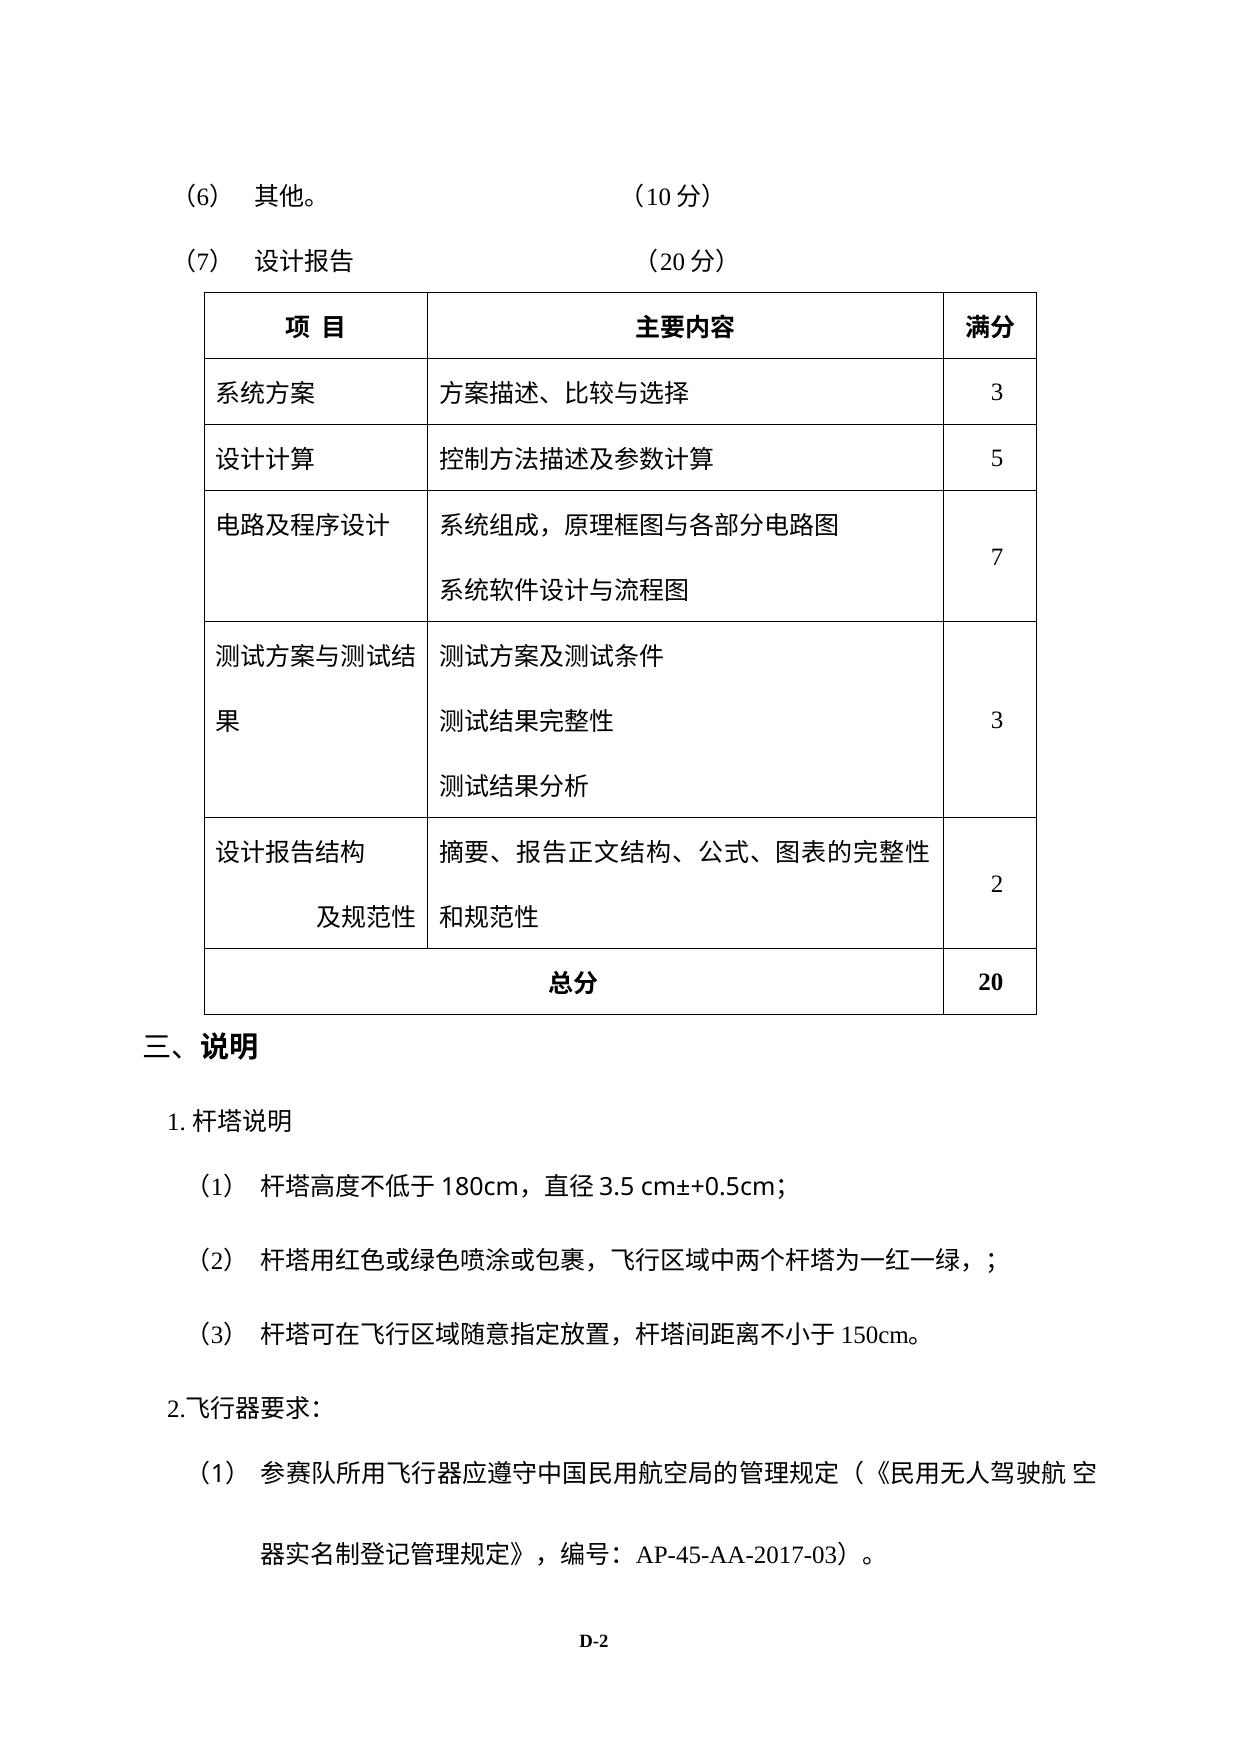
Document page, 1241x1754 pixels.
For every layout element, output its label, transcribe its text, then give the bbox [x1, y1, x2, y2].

table_cell 设计报告结构 及规范性 [205, 818, 427, 948]
table_cell 2 [944, 818, 1036, 948]
table_cell 方案描述、比较与选择 [428, 359, 943, 424]
table_cell 摘要、报告正文结构、公式、图表的完整性和规范性 [428, 818, 943, 948]
table_cell 设计计算 [205, 425, 427, 490]
table_cell 7 [944, 491, 1036, 621]
table_header 满分 [944, 293, 1036, 358]
table_header 项 目 [205, 293, 427, 358]
list 杆塔可在飞行区域随意指定放置，杆塔间距离不小于150cm。 [186, 1300, 1098, 1365]
table_cell 3 [944, 622, 1036, 817]
list 杆塔高度不低于180cm，直径3.5 cm±+0.5cm； [186, 1152, 1098, 1217]
text 2.飞行器要求： [142, 1374, 1098, 1439]
table_cell 3 [944, 359, 1036, 424]
table_cell 总分 [205, 949, 943, 1014]
list 杆塔用红色或绿色喷涂或包裹，飞行区域中两个杆塔为一红一绿，； [186, 1226, 1098, 1291]
list 其他。 （10分） [142, 162, 1098, 227]
table_cell 测试方案与测试结果 [205, 622, 427, 817]
table_cell 系统方案 [205, 359, 427, 424]
table_header 主要内容 [428, 293, 943, 358]
table_cell 系统组成，原理框图与各部分电路图 系统软件设计与流程图 [428, 491, 943, 621]
list 设计报告 （20分） [142, 227, 1098, 292]
text 1. 杆塔说明 [142, 1087, 1098, 1152]
text 三、说明 [142, 1023, 1098, 1066]
table_cell 测试方案及测试条件 测试结果完整性 测试结果分析 [428, 622, 943, 817]
table_cell 控制方法描述及参数计算 [428, 425, 943, 490]
list 参赛队所用飞行器应遵守中国民用航空局的管理规定（《民用无人驾驶航 空器实名制登记管理规定》，编号：AP-45-AA-2017-03）。 [186, 1439, 1098, 1585]
table_cell 电路及程序设计 [205, 491, 427, 621]
table_cell 20 [944, 949, 1036, 1014]
table_cell 5 [944, 425, 1036, 490]
